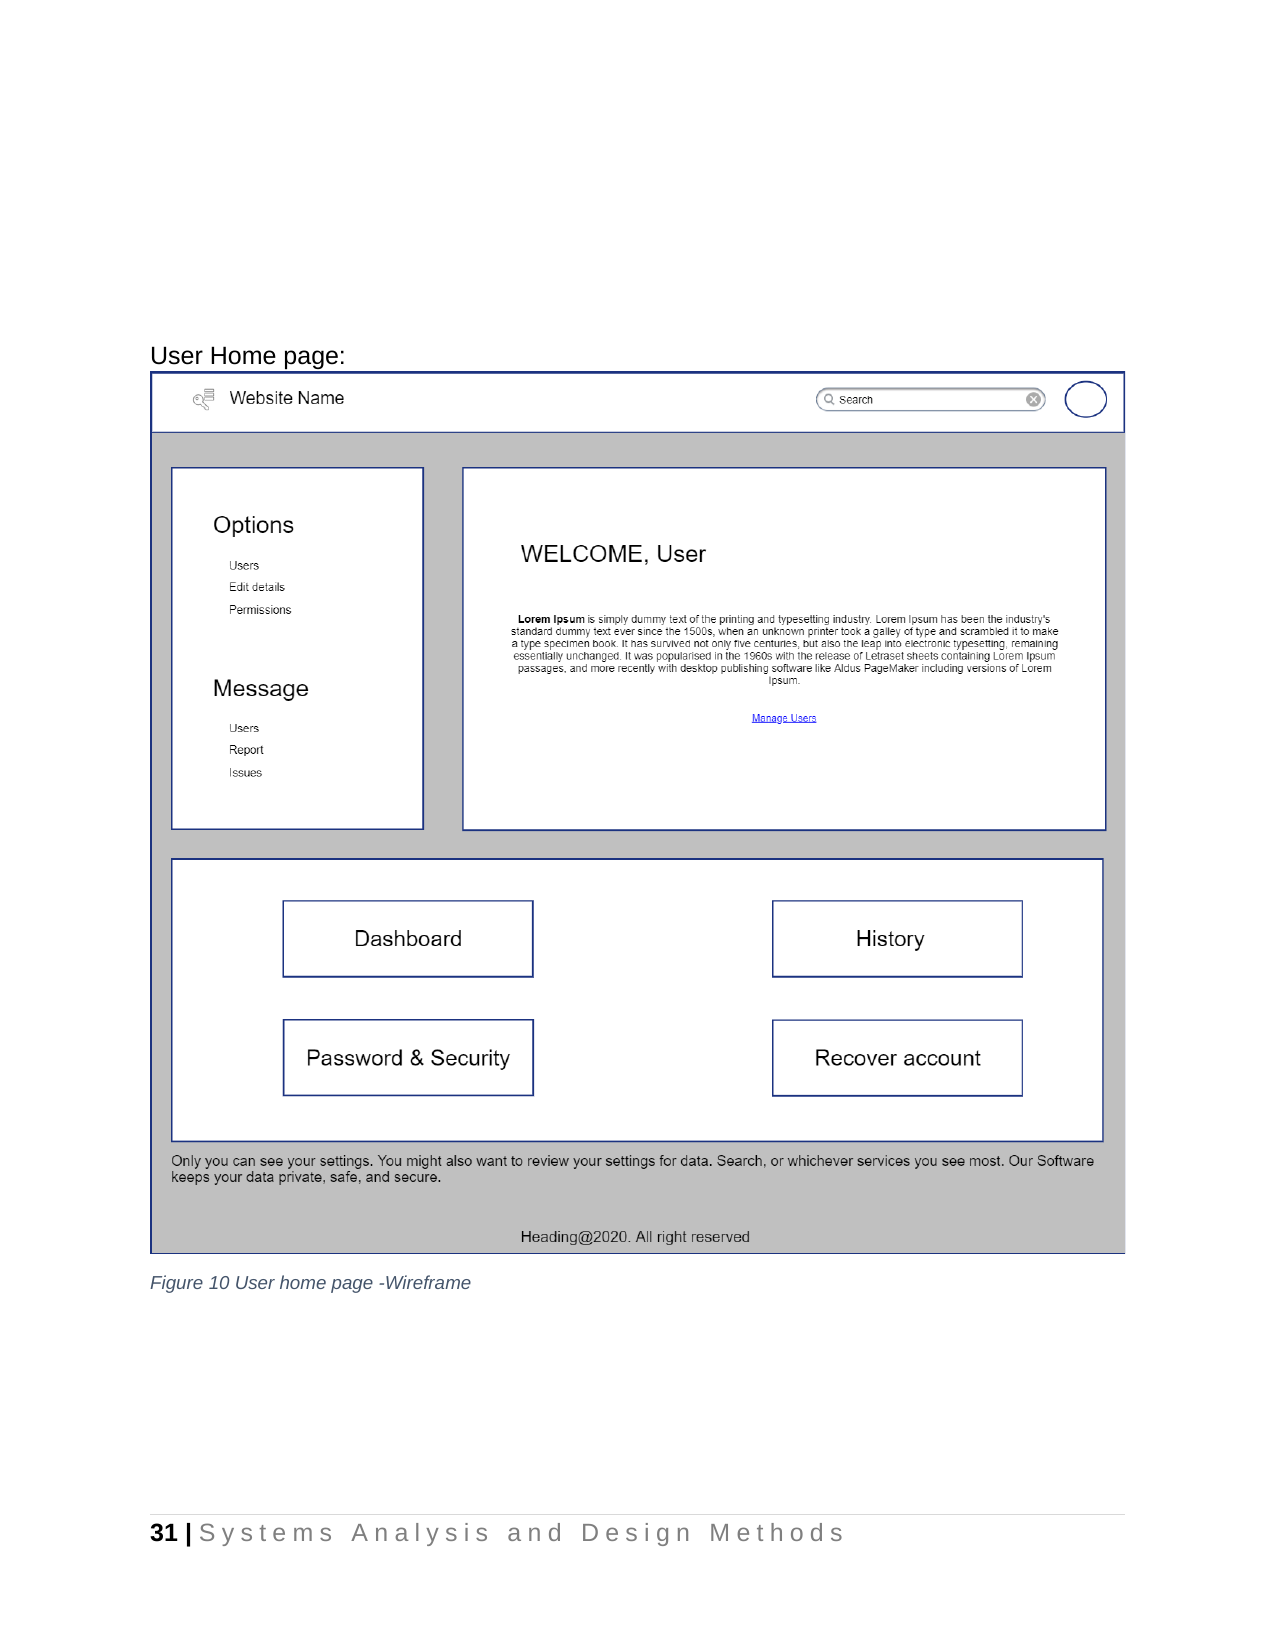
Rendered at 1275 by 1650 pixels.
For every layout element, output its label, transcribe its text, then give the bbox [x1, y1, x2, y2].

subtitle User Home page: [150, 341, 1125, 369]
text Figure 10 User home page -Wireframe [150, 1272, 1125, 1294]
picture [150, 371, 1125, 1254]
